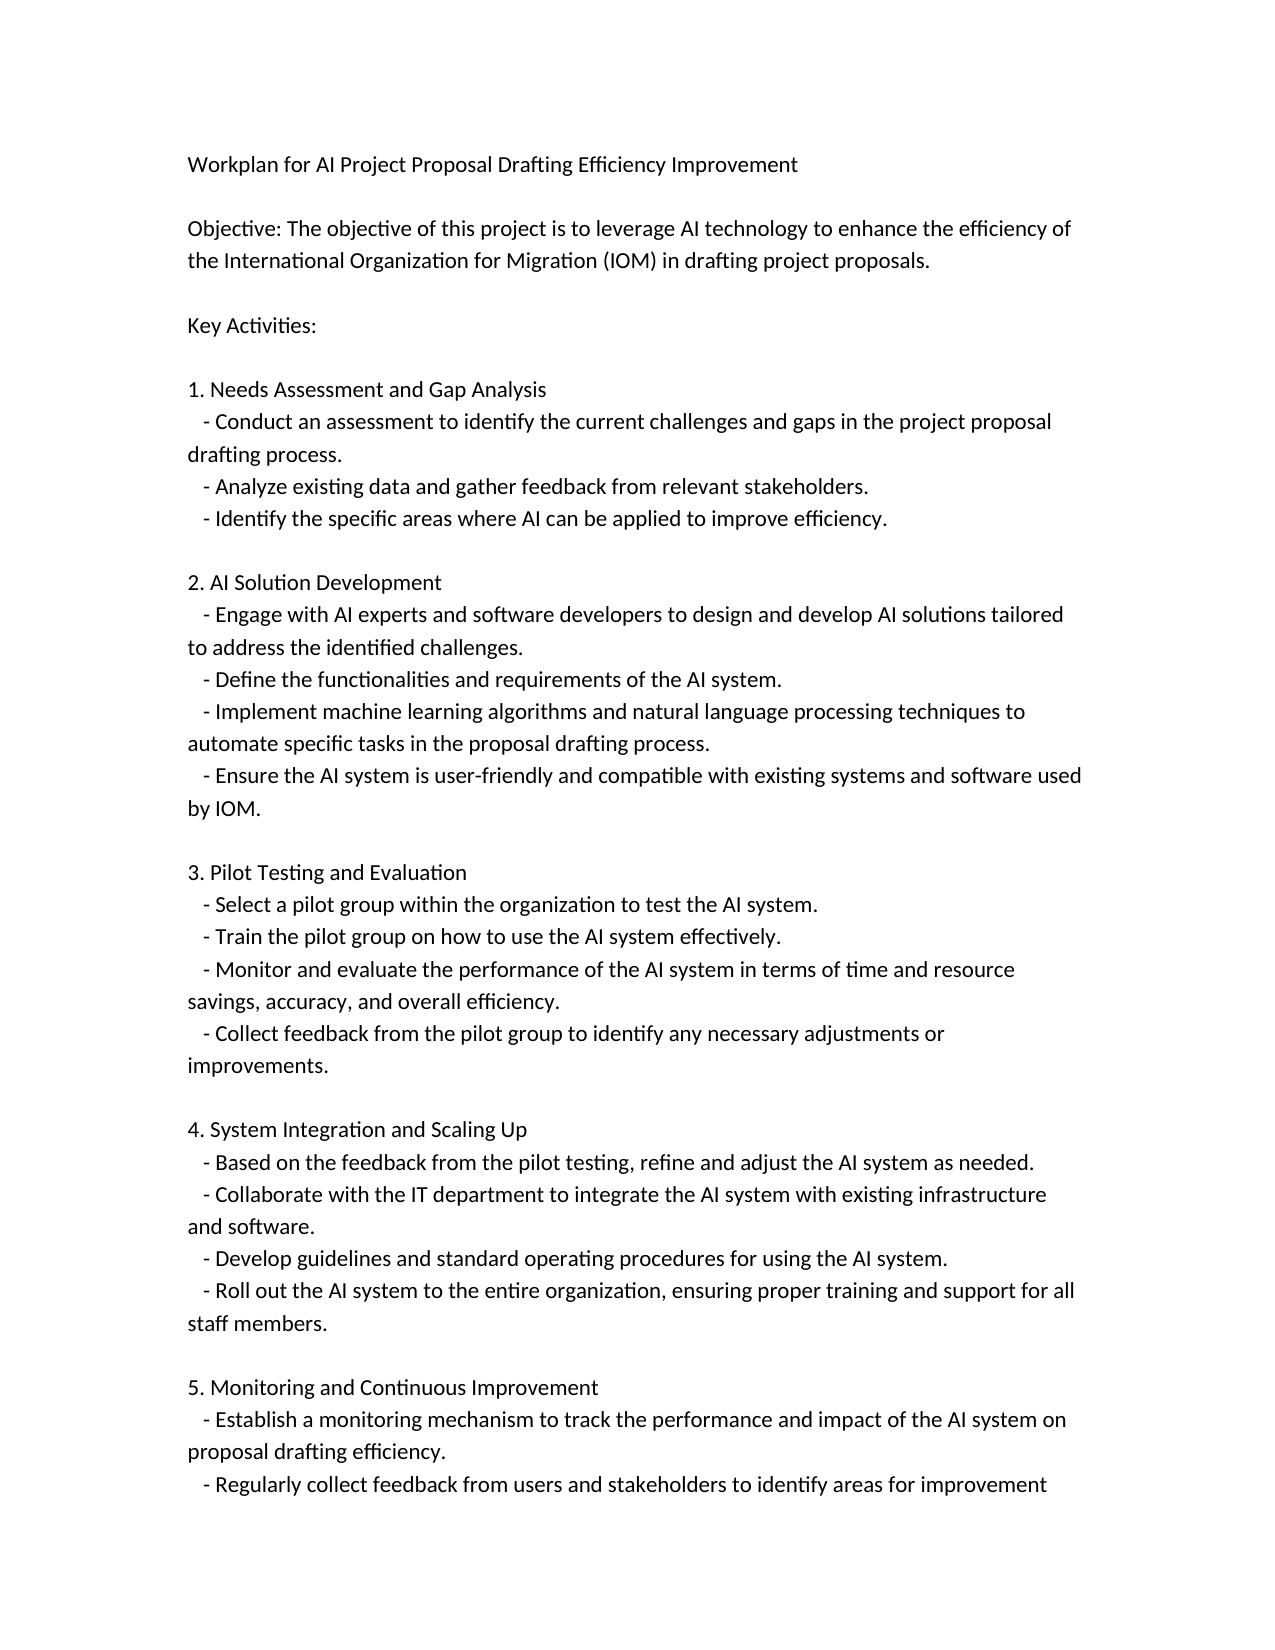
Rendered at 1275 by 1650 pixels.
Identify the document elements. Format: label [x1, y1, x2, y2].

text [187, 150, 1087, 1498]
